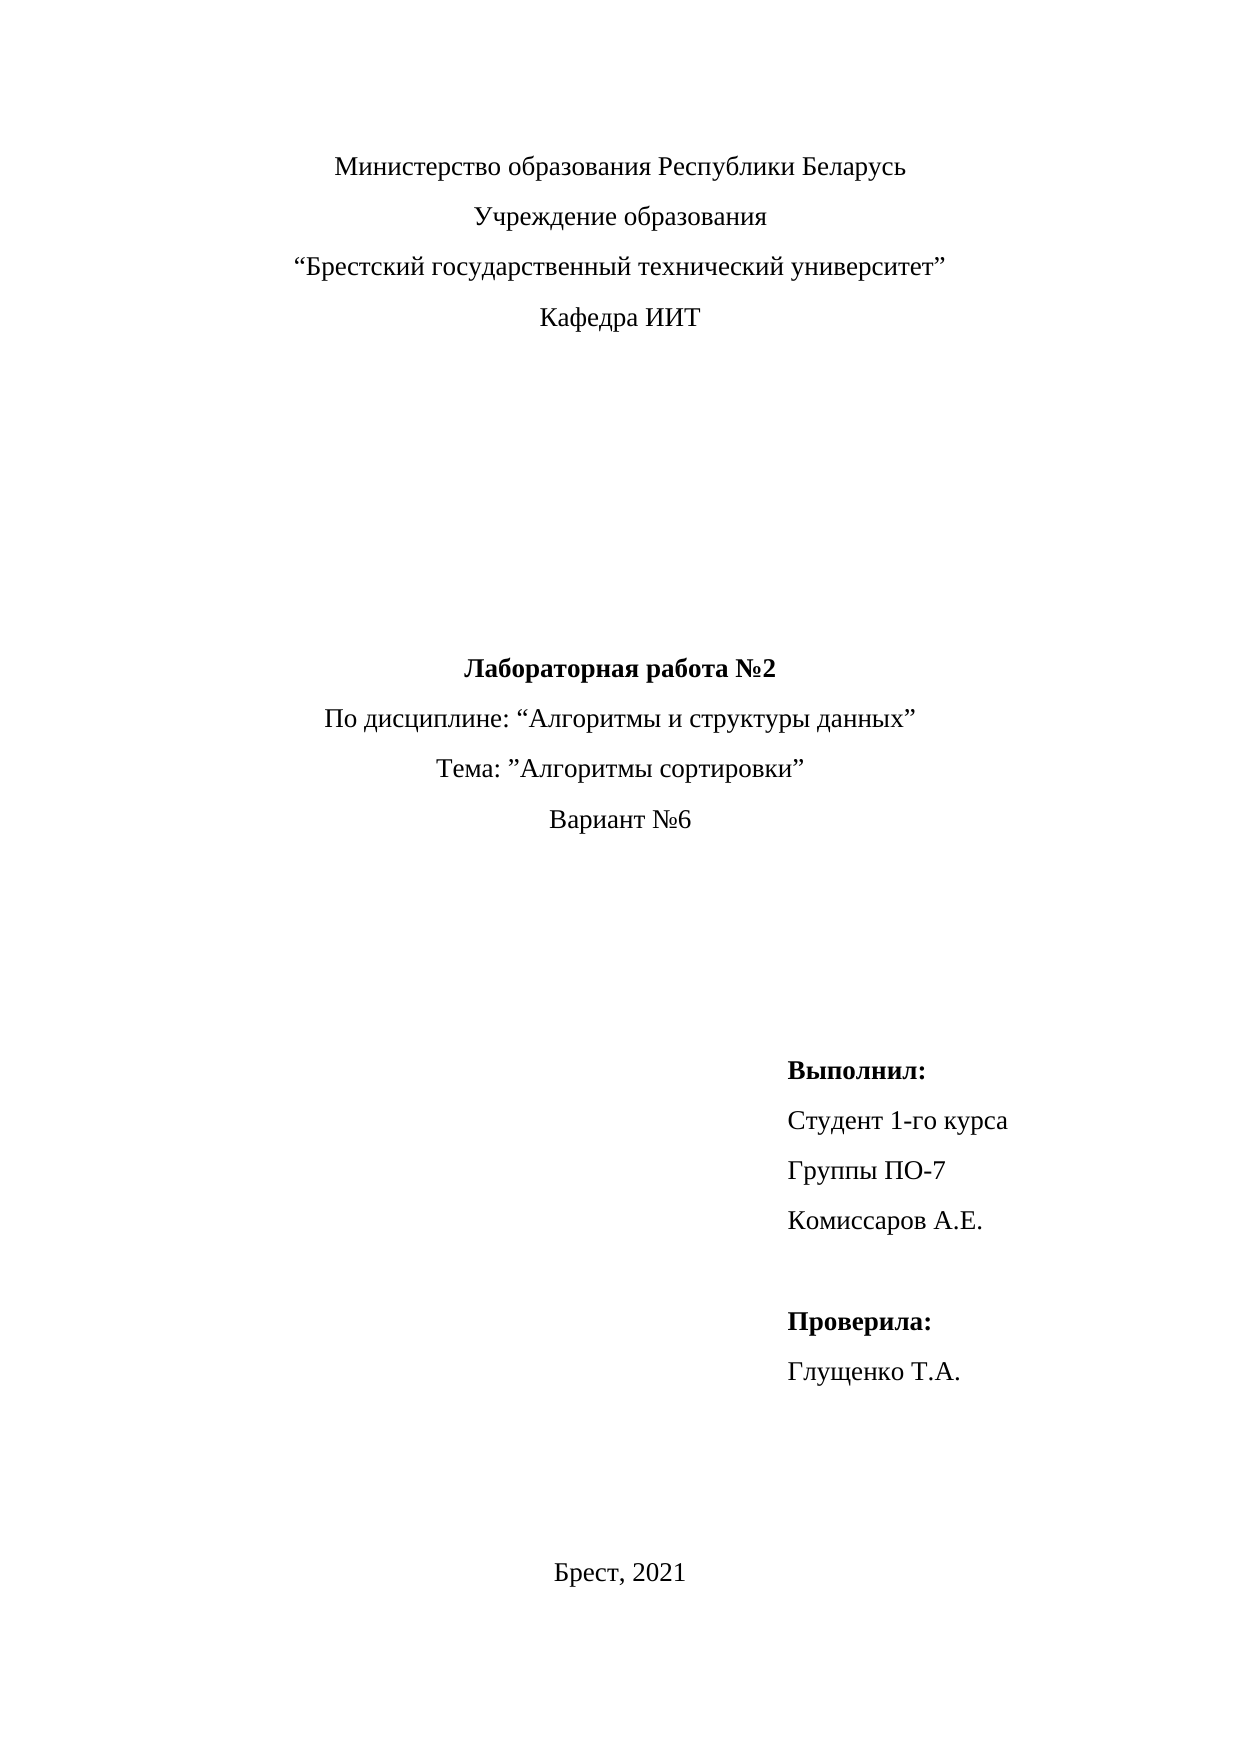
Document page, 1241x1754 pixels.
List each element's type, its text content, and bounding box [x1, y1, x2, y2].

text “Брестский государственный технический университет” [112, 250, 1128, 282]
text Проверила: [787, 1305, 1128, 1336]
text Брест, 2021 [112, 1556, 1128, 1587]
text Комиссаров А.Е. [787, 1204, 1128, 1236]
text Лабораторная работа №2 [112, 652, 1128, 683]
text Студент 1-го курса [787, 1104, 1128, 1135]
text Тема: ”Алгоритмы сортировки” [112, 752, 1128, 784]
text Выполнил: [787, 1054, 1128, 1085]
text Министерство образования Республики Беларусь [112, 150, 1128, 181]
text Группы ПО-7 [787, 1154, 1128, 1185]
text Глущенко Т.А. [787, 1355, 1128, 1386]
text Учреждение образования [112, 200, 1128, 231]
text Кафедра ИИТ [112, 301, 1128, 332]
text Вариант №6 [112, 803, 1128, 834]
text По дисциплине: “Алгоритмы и структуры данных” [112, 702, 1128, 733]
